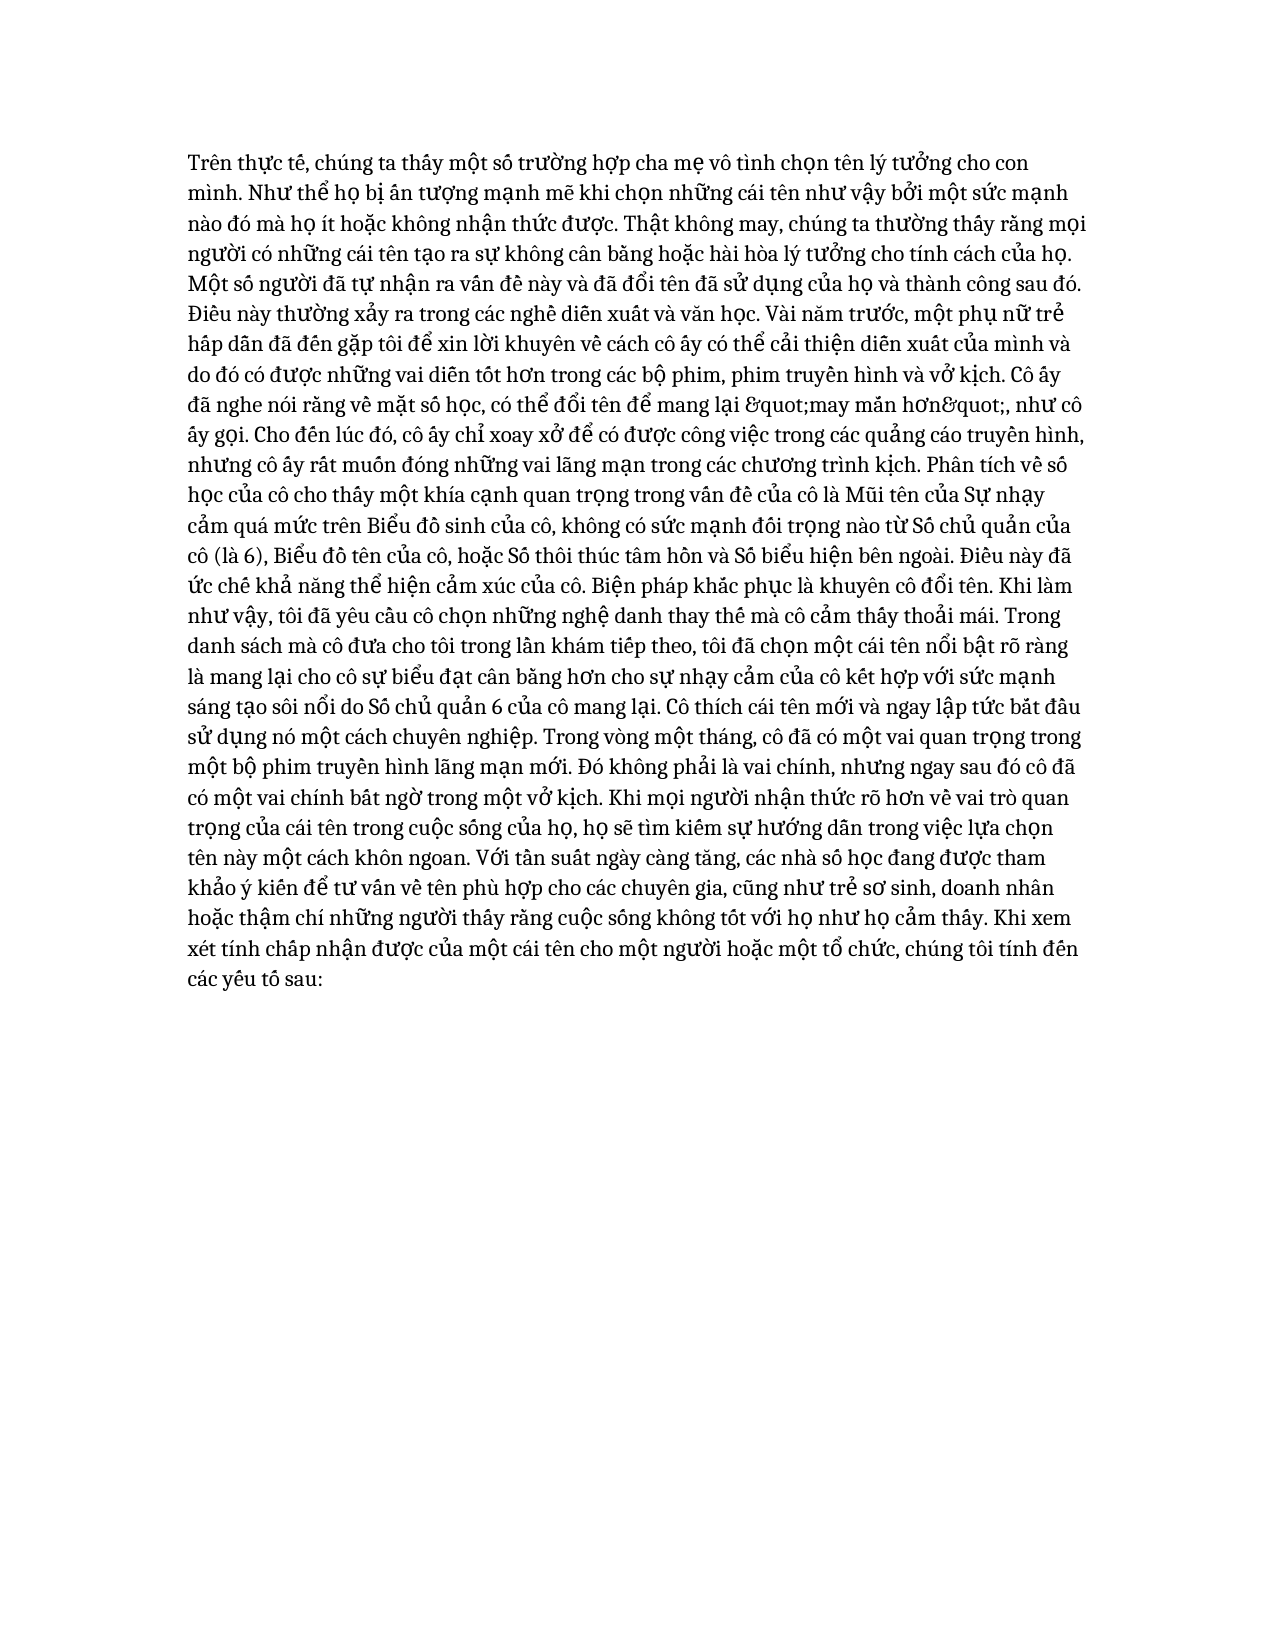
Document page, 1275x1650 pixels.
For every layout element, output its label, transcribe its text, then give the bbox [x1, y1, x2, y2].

text Trên thực tế, chúng ta thấy một số trường hợp cha mẹ vô tình chọn tên lý tưởng cho con mình. Như thể họ bị ấn tượng mạnh mẽ khi chọn những cái tên như vậy bởi một sức mạnh nào đó mà họ ít hoặc không nhận thức được. Thật không may, chúng ta thường thấy rằng mọi người có những cái tên tạo ra sự không cân bằng hoặc hài hòa lý tưởng cho tính cách của họ. Một số người đã tự nhận ra vấn đề này và đã đổi tên đã sử dụng của họ và thành công sau đó. Điều này thường xảy ra trong các nghề diễn xuất và văn học. Vài năm trước, một phụ nữ trẻ hấp dẫn đã đến gặp tôi để xin lời khuyên về cách cô ấy có thể cải thiện diễn xuất của mình và do đó có được những vai diễn tốt hơn trong các bộ phim, phim truyền hình và vở kịch. Cô ấy đã nghe nói rằng về mặt số học, có thể đổi tên để mang lại &quot;may mắn hơn&quot;, như cô ấy gọi. Cho đến lúc đó, cô ấy chỉ xoay xở để có được công việc trong các quảng cáo truyền hình, nhưng cô ấy rất muốn đóng những vai lãng mạn trong các chương trình kịch. Phân tích về số học của cô cho thấy một khía cạnh quan trọng trong vấn đề của cô là Mũi tên của Sự nhạy cảm quá mức trên Biểu đồ sinh của cô, không có sức mạnh đối trọng nào từ Số chủ quản của cô (là 6), Biểu đồ tên của cô, hoặc Số thôi thúc tâm hồn và Số biểu hiện bên ngoài. Điều này đã ức chế khả năng thể hiện cảm xúc của cô. Biện pháp khắc phục là khuyên cô đổi tên. Khi làm như vậy, tôi đã yêu cầu cô chọn những nghệ danh thay thế mà cô cảm thấy thoải mái. Trong danh sách mà cô đưa cho tôi trong lần khám tiếp theo, tôi đã chọn một cái tên nổi bật rõ ràng là mang lại cho cô sự biểu đạt cân bằng hơn cho sự nhạy cảm của cô kết hợp với sức mạnh sáng tạo sôi nổi do Số chủ quản 6 của cô mang lại. Cô thích cái tên mới và ngay lập tức bắt đầu sử dụng nó một cách chuyên nghiệp. Trong vòng một tháng, cô đã có một vai quan trọng trong một bộ phim truyền hình lãng mạn mới. Đó không phải là vai chính, nhưng ngay sau đó cô đã có một vai chính bất ngờ trong một vở kịch. Khi mọi người nhận thức rõ hơn về vai trò quan trọng của cái tên trong cuộc sống của họ, họ sẽ tìm kiếm sự hướng dẫn trong việc lựa chọn tên này một cách khôn ngoan. Với tần suất ngày càng tăng, các nhà số học đang được tham khảo ý kiến để tư vấn về tên phù hợp cho các chuyên gia, cũng như trẻ sơ sinh, doanh nhân hoặc thậm chí những người thấy rằng cuộc sống không tốt với họ như họ cảm thấy. Khi xem xét tính chấp nhận được của một cái tên cho một người hoặc một tổ chức, chúng tôi tính đến các yếu tố sau: [187, 150, 1087, 992]
